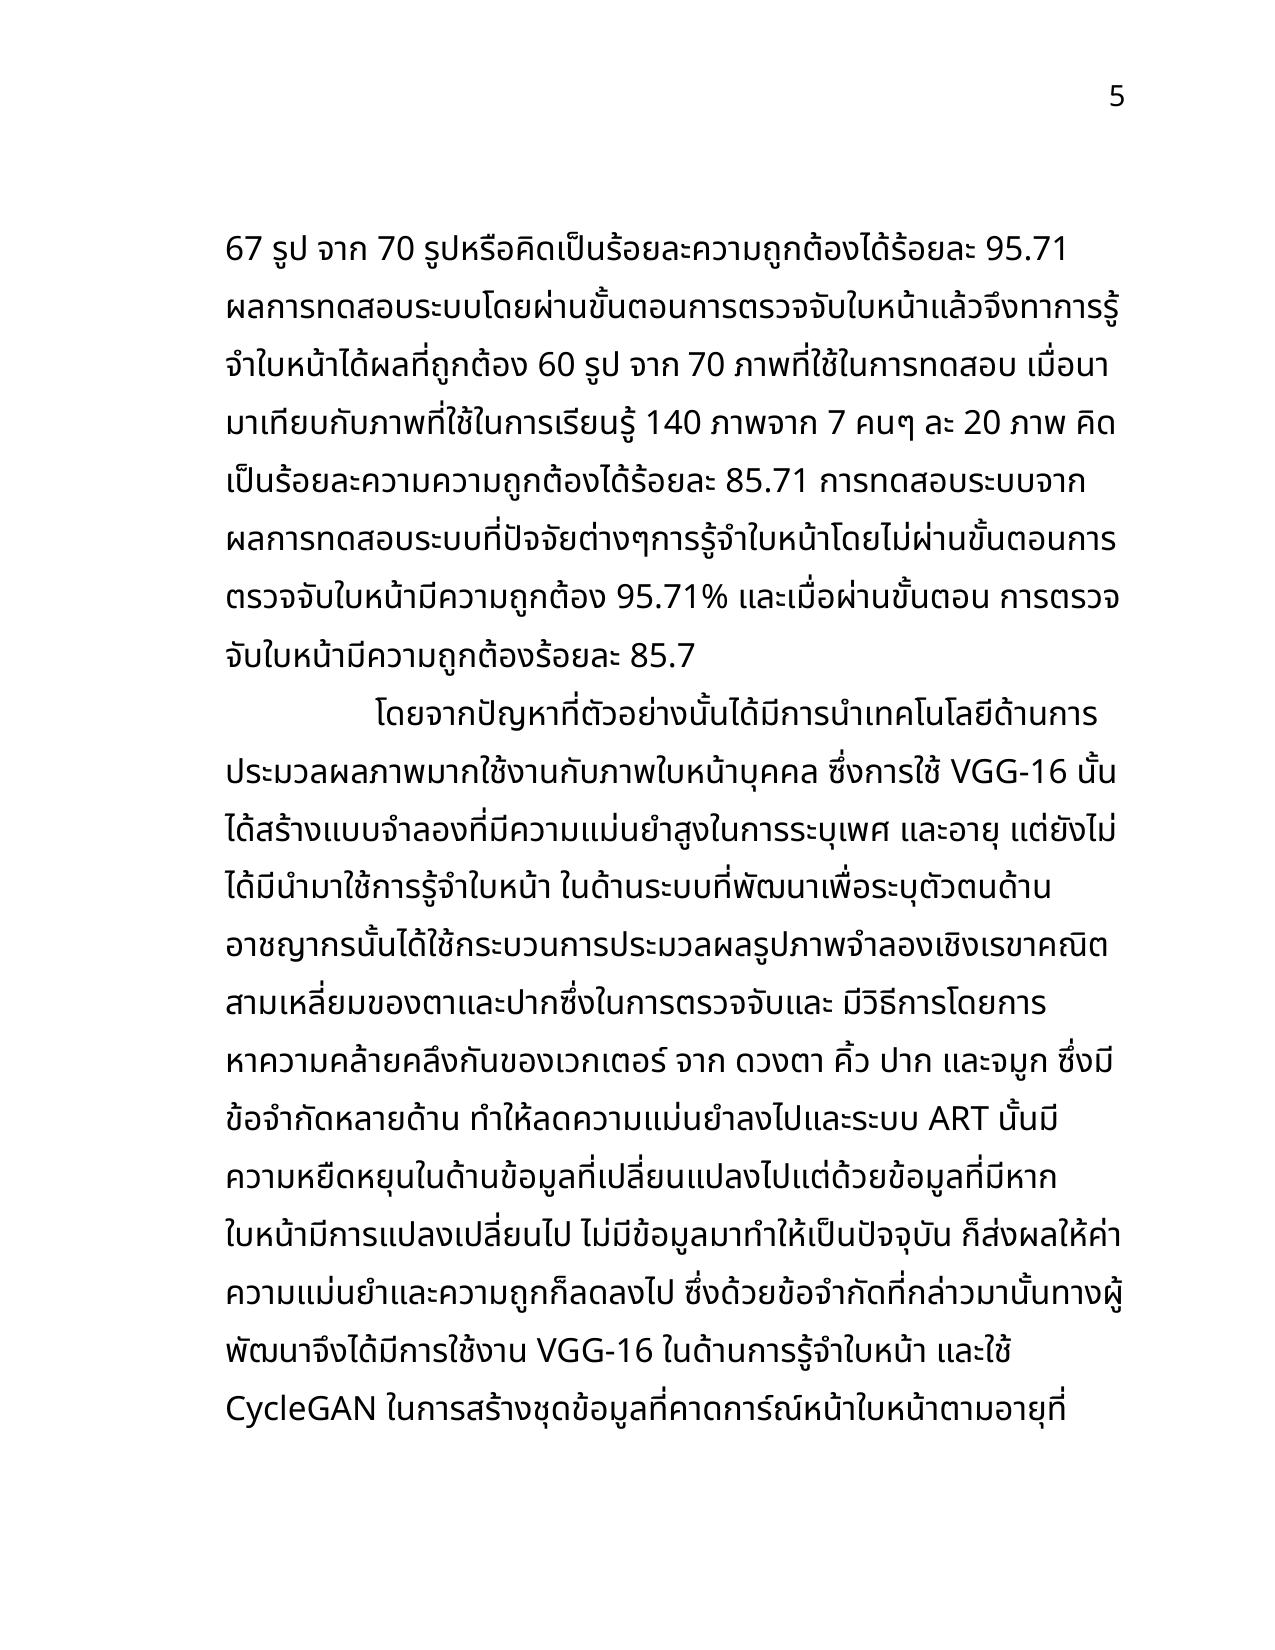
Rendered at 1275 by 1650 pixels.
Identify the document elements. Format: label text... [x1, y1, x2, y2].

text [225, 689, 1125, 1436]
